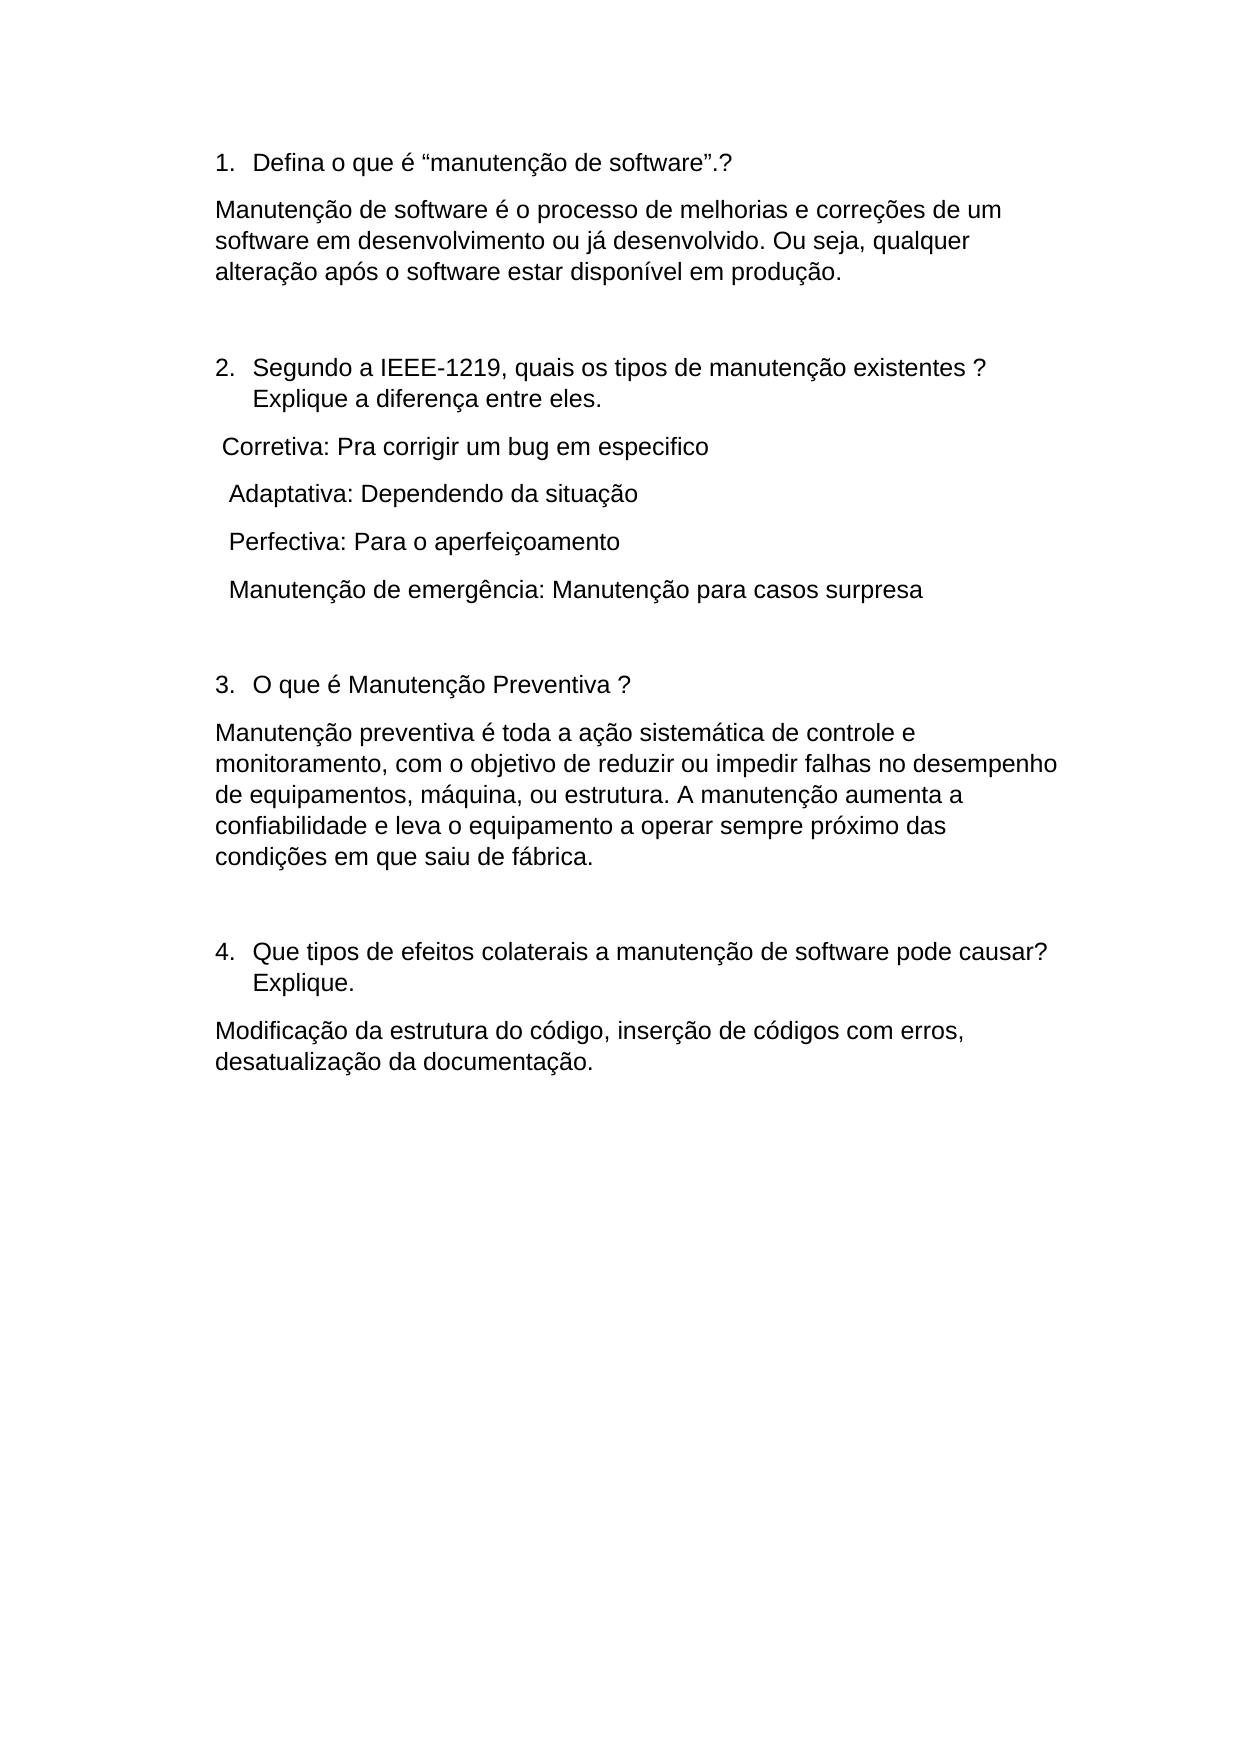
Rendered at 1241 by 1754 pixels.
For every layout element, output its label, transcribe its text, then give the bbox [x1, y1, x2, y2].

text Adaptativa: Dependendo da situação [215, 479, 1063, 508]
text Modificação da estrutura do código, inserção de códigos com erros, desatualização da documentação. [215, 1016, 1063, 1076]
list Que tipos de efeitos colaterais a manutenção de software pode causar? Explique. [215, 937, 1063, 997]
text Manutenção de software é o processo de melhorias e correções de um software em desenvolvimento ou já desenvolvido. Ou seja, qualquer alteração após o software estar disponível em produção. [215, 195, 1063, 286]
text Manutenção de emergência: Manutenção para casos surpresa [215, 575, 1063, 603]
text Corretiva: Pra corrigir um bug em especifico [215, 432, 1063, 460]
list Segundo a IEEE-1219, quais os tipos de manutenção existentes ? Explique a diferença entre eles. [215, 353, 1063, 413]
list O que é Manutenção Preventiva ? [215, 670, 1063, 699]
list Defina o que é “manutenção de software”.? [215, 148, 1063, 176]
text Manutenção preventiva é toda a ação sistemática de controle e monitoramento, com o objetivo de reduzir ou impedir falhas no desempenho de equipamentos, máquina, ou estrutura. A manutenção aumenta a confiabilidade e leva o equipamento a operar sempre próximo das condições em que saiu de fábrica. [215, 718, 1063, 871]
text Perfectiva: Para o aperfeiçoamento [215, 527, 1063, 556]
